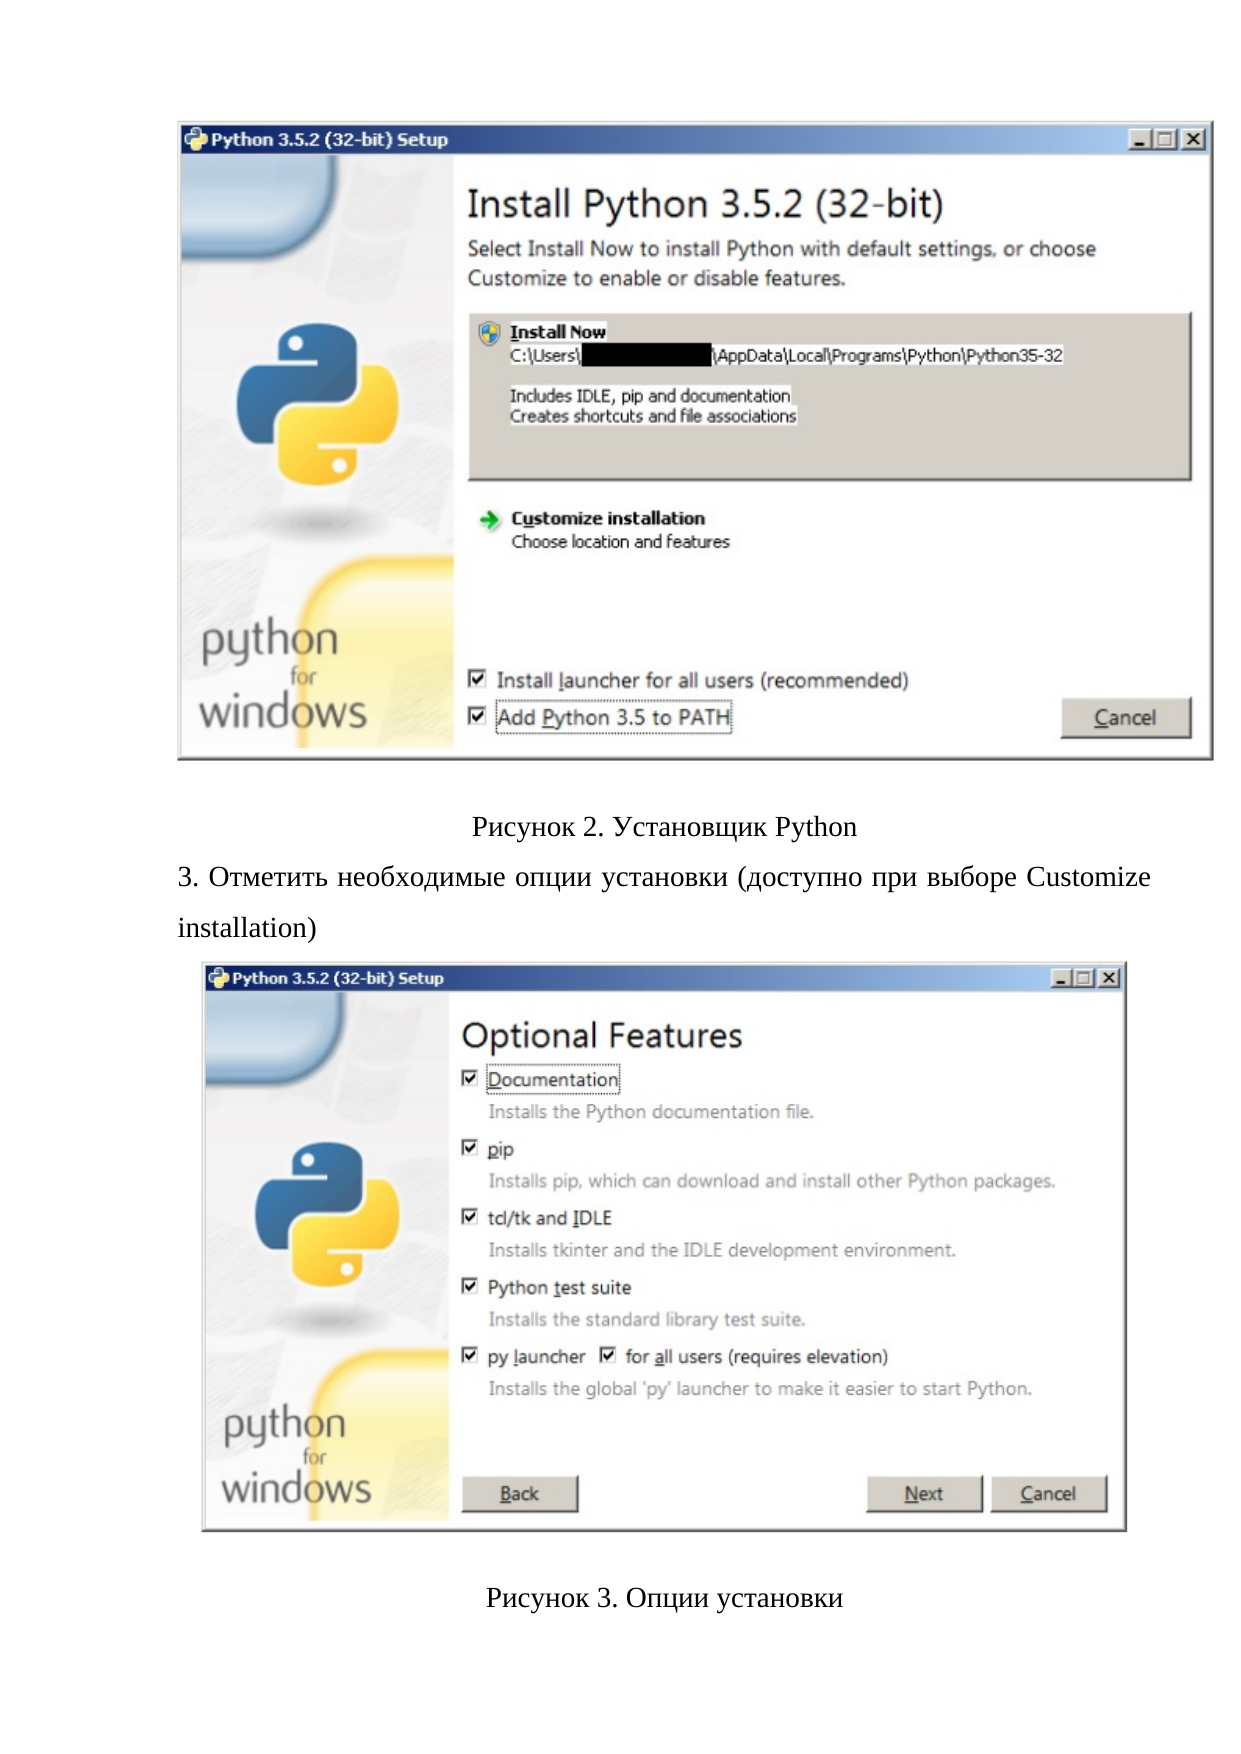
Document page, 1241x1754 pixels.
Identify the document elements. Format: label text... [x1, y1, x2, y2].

text Рисунок 2. Установщик Python [177, 809, 1152, 843]
text 3. Отметить необходимые опции установки (доступно при выборе Customize installation) [177, 859, 1152, 943]
picture [177, 118, 1217, 764]
picture [199, 960, 1130, 1535]
text Рисунок 3. Опции установки [177, 1580, 1152, 1613]
